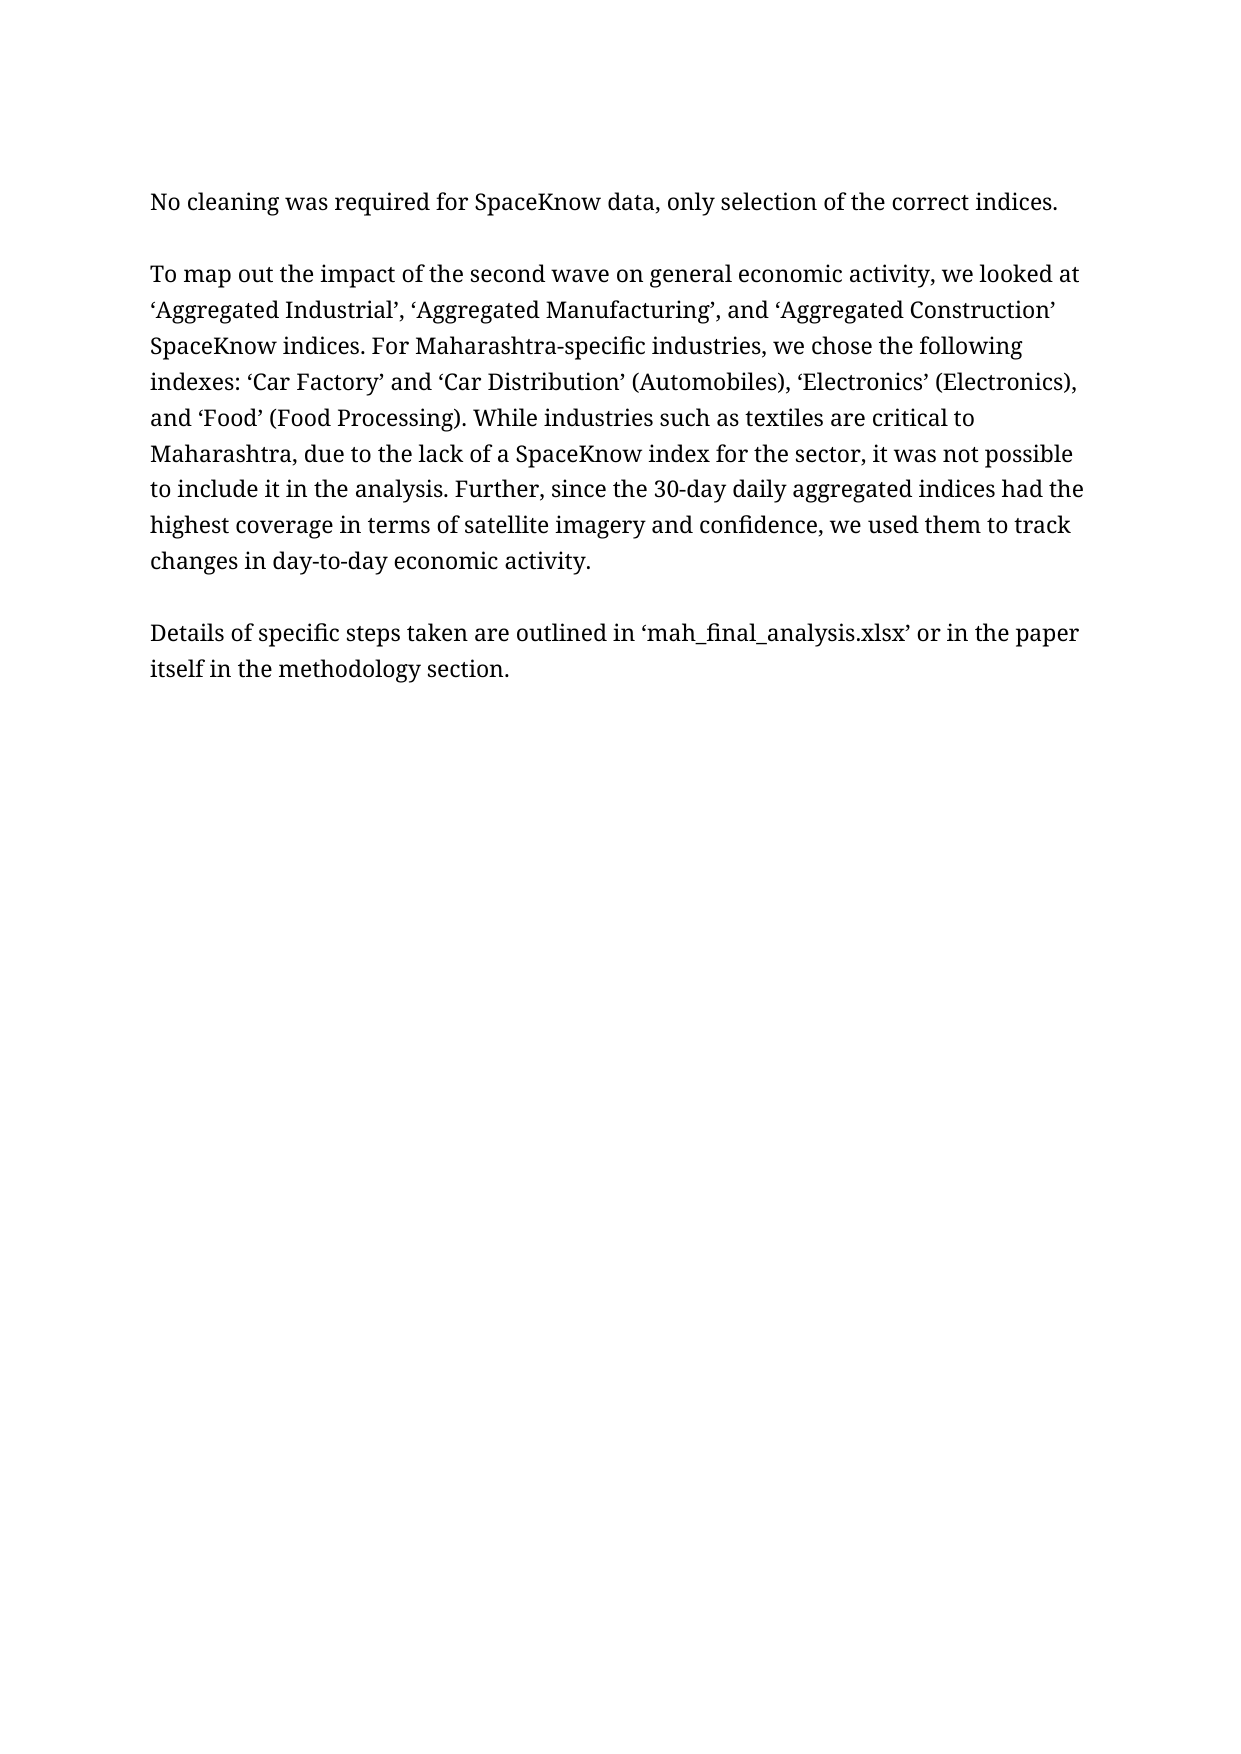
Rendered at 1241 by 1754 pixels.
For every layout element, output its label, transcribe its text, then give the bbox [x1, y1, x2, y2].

text No cleaning was required for SpaceKnow data, only selection of the correct indices. [150, 186, 1090, 217]
text To map out the impact of the second wave on general economic activity, we looked at ‘Aggregated Industrial’, ‘Aggregated Manufacturing’, and ‘Aggregated Construction’ SpaceKnow indices. For Maharashtra-specific industries, we chose the following indexes: ‘Car Factory’ and ‘Car Distribution’ (Automobiles), ‘Electronics’ (Electronics), and ‘Food’ (Food Processing). While industries such as textiles are critical to Maharashtra, due to the lack of a SpaceKnow index for the sector, it was not possible to include it in the analysis. Further, since the 30-day daily aggregated indices had the highest coverage in terms of satellite imagery and confidence, we used them to track changes in day-to-day economic activity. [150, 258, 1090, 577]
text Details of specific steps taken are outlined in ‘mah_final_analysis.xlsx’ or in the paper itself in the methodology section. [150, 617, 1090, 684]
